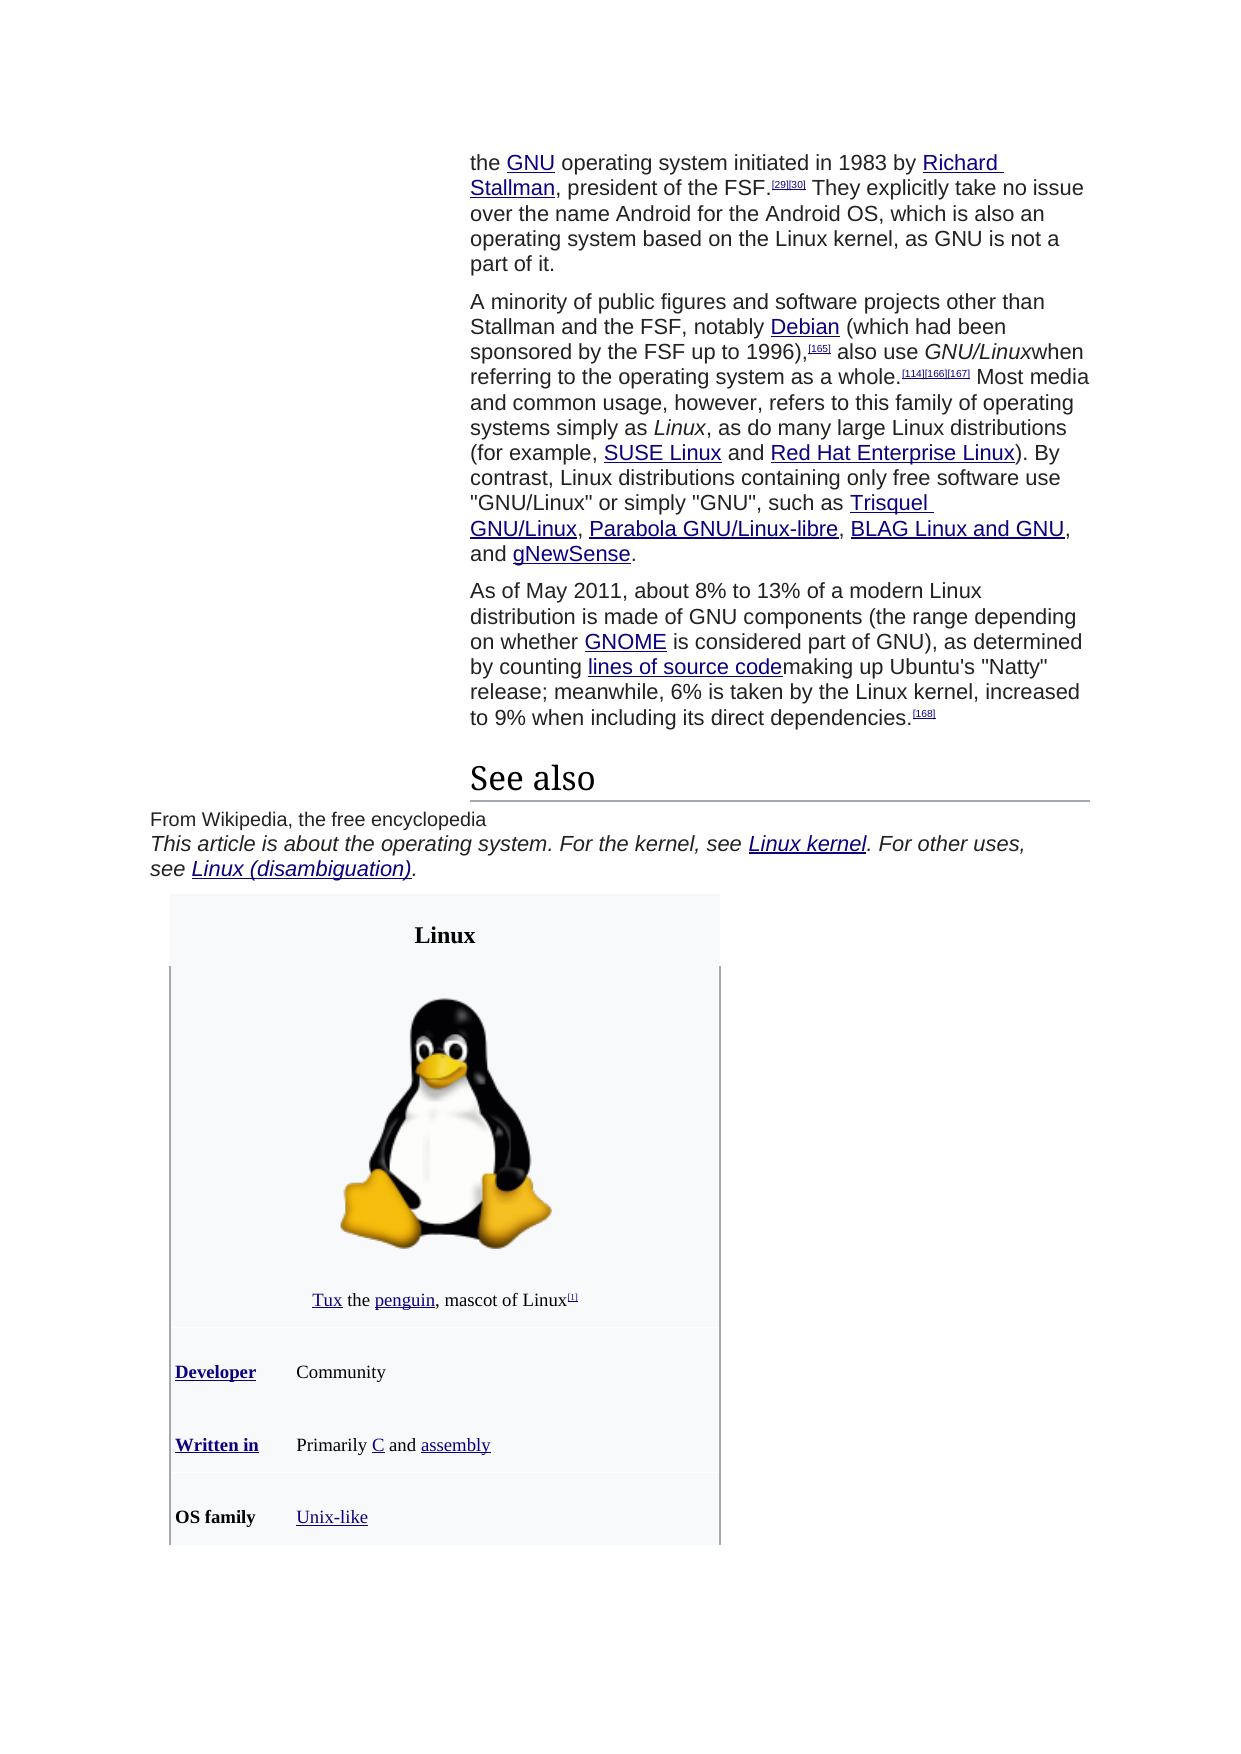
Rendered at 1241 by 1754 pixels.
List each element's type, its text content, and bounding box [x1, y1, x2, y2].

text From Wikipedia, the free encyclopedia [150, 808, 1090, 831]
text As of May 2011, about 8% to 13% of a modern Linux distribution is made of GNU components (the range depending on whether GNOME is considered part of GNU), as determined by counting lines of source codemaking up Ubuntu's "Natty" release; meanwhile, 6% is taken by the Linux kernel, increased to 9% when including its direct dependencies.[168] [470, 578, 1090, 729]
table_header Linux [170, 894, 720, 966]
table_cell Developer [171, 1328, 291, 1400]
text This article is about the operating system. For the kernel, see Linux kernel. For other uses, see Linux (disambiguation). [150, 831, 1090, 881]
table_cell Primarily C and assembly [291, 1400, 719, 1472]
text A minority of public figures and software projects other than Stallman and the FSF, notably Debian (which had been sponsored by the FSF up to 1996),[165] also use GNU/Linuxwhen referring to the operating system as a whole.[114][166][167] Most media and common usage, however, refers to this family of operating systems simply as Linux, as do many large Linux distributions (for example, SUSE Linux and Red Hat Enterprise Linux). By contrast, Linux distributions containing only free software use "GNU/Linux" or simply "GNU", such as Trisquel GNU/Linux, Parabola GNU/Linux-libre, BLAG Linux and GNU, and gNewSense. [470, 288, 1090, 566]
table_cell Written in [171, 1400, 291, 1472]
table_cell OS family [171, 1473, 291, 1545]
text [470, 150, 1090, 276]
picture [327, 983, 563, 1260]
table_cell Tux the penguin, mascot of Linux[1] [171, 966, 719, 1327]
table_cell Community [291, 1328, 719, 1400]
text See also [470, 754, 1090, 800]
table_cell Unix-like [291, 1473, 719, 1545]
